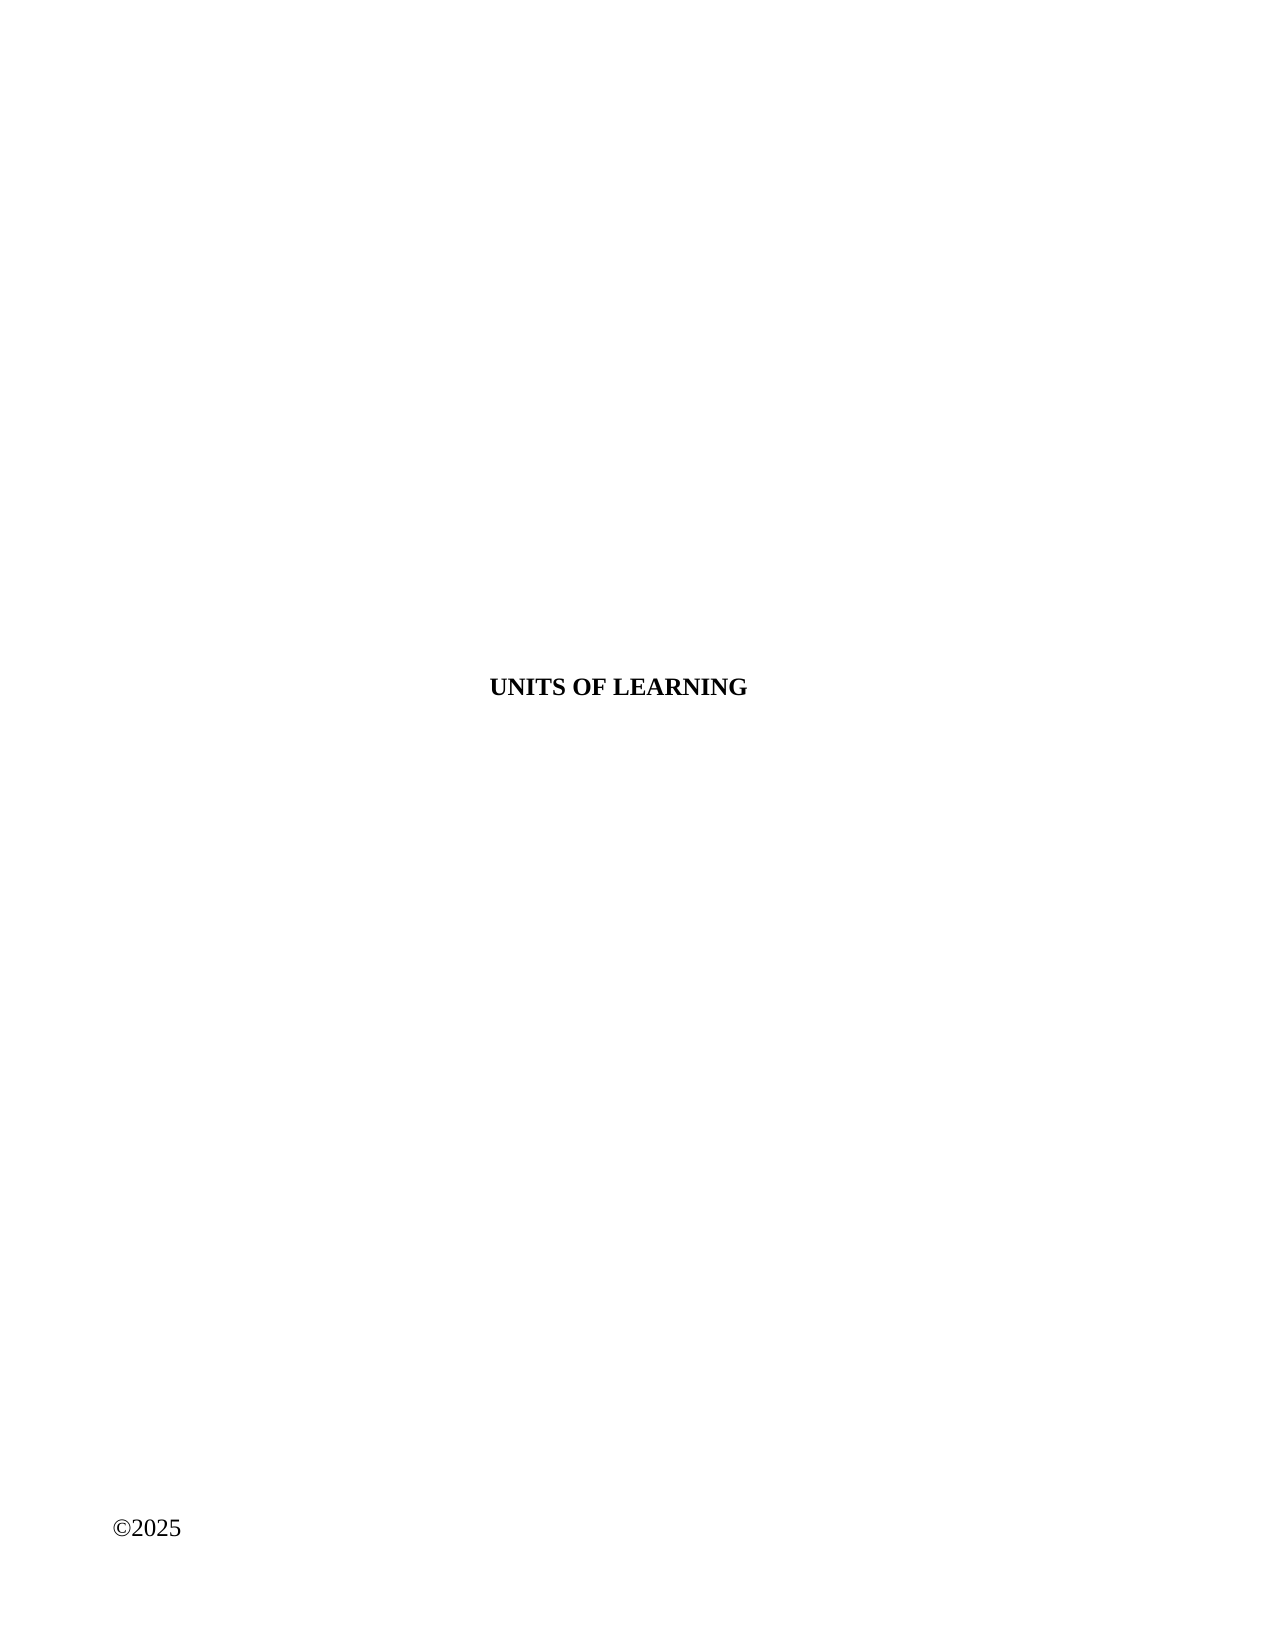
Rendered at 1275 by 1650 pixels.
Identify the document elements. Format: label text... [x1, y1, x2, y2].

subtitle UNITS OF LEARNING [112, 672, 1125, 701]
